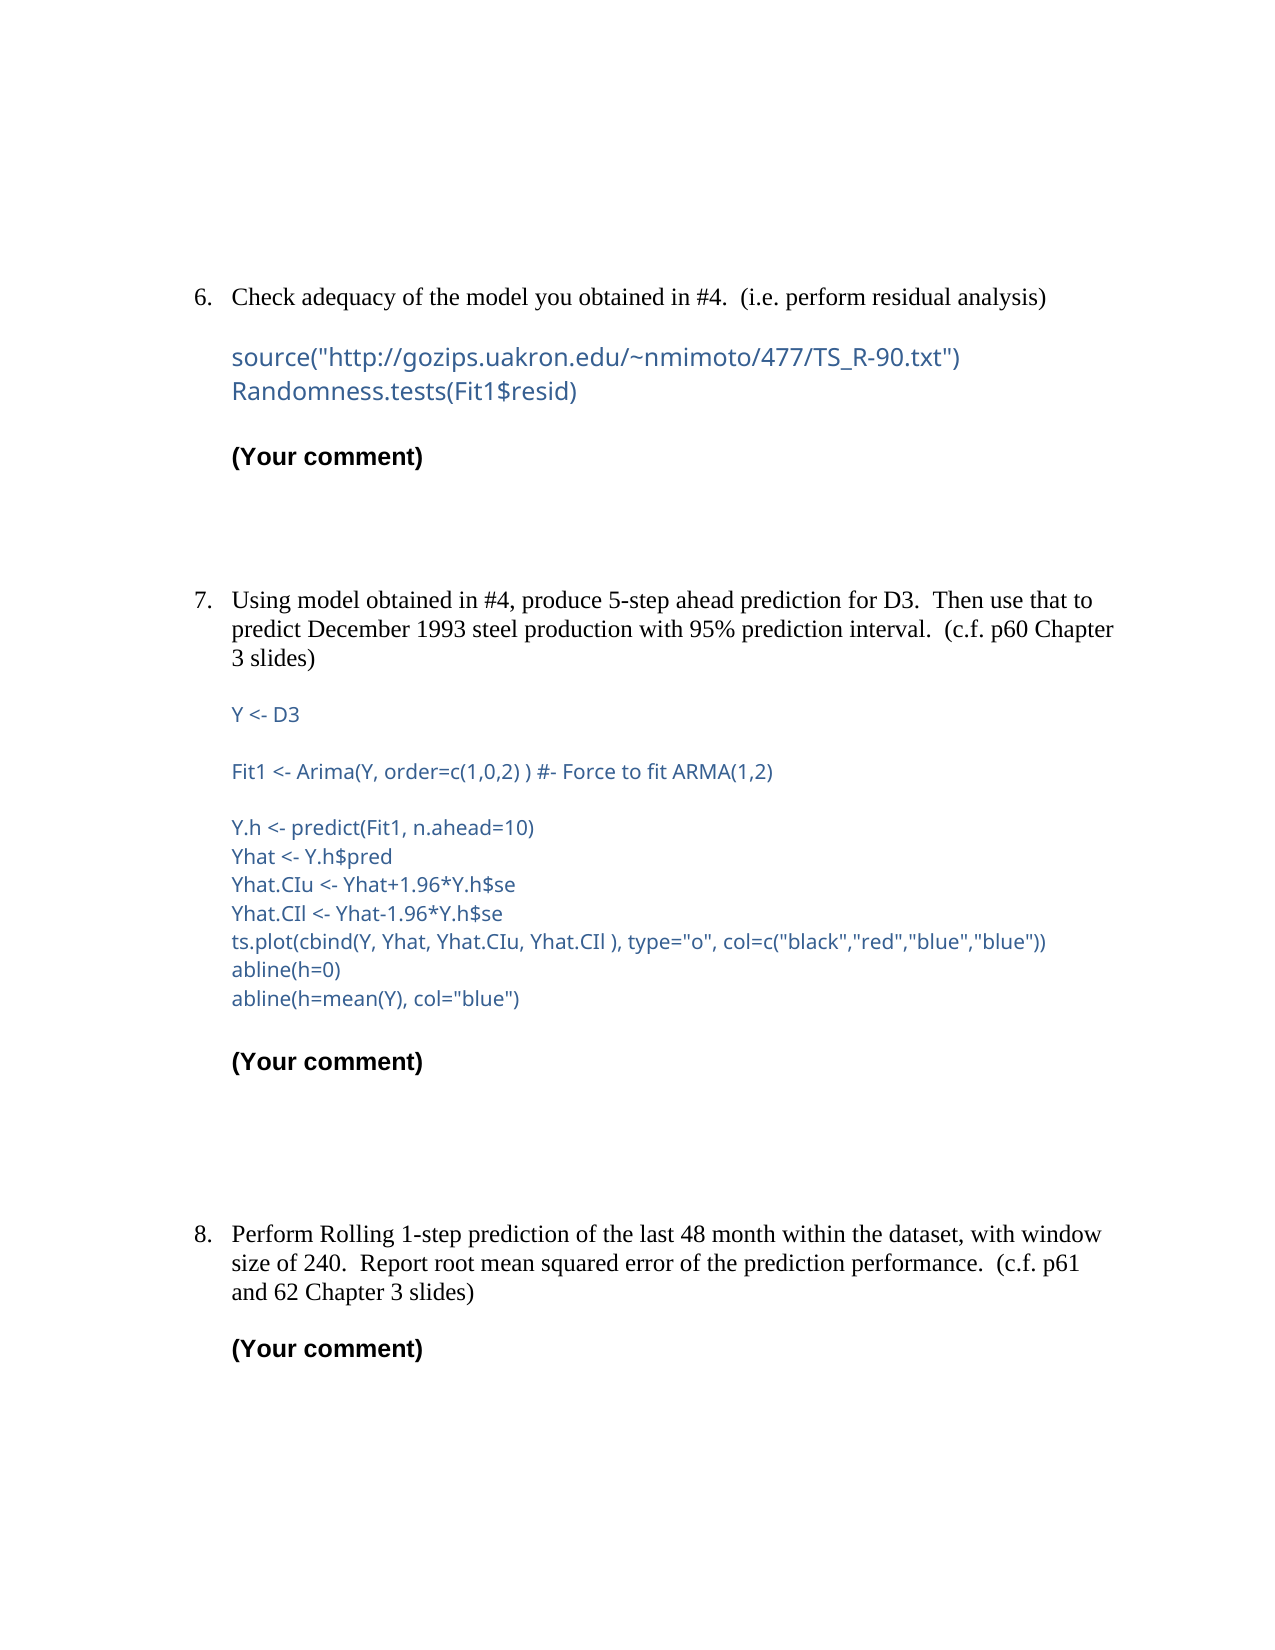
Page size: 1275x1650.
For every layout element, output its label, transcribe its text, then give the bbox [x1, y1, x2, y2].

list Yhat.CIl <- Yhat-1.96*Y.h$se [231, 899, 1118, 927]
list Yhat <- Y.h$pred [231, 842, 1118, 870]
list (Your comment) [231, 442, 1118, 471]
list (Your comment) [231, 1334, 1118, 1363]
list Yhat.CIu <- Yhat+1.96*Y.h$se [231, 870, 1118, 899]
list Check adequacy of the model you obtained in #4. (i.e. perform residual analysis) [194, 282, 1118, 311]
list source("http://gozips.uakron.edu/~nmimoto/477/TS_R-90.txt") [231, 339, 1118, 374]
list Using model obtained in #4, produce 5-step ahead prediction for D3. Then use that to predict December 1993 steel production with 95% prediction interval. (c.f. p60 Chapter 3 slides) [194, 586, 1118, 672]
list abline(h=0) [231, 956, 1118, 984]
list Fit1 <- Arima(Y, order=c(1,0,2) ) #- Force to fit ARMA(1,2) [231, 757, 1118, 785]
list (Your comment) [231, 1047, 1118, 1075]
list Randomness.tests(Fit1$resid) [231, 374, 1118, 408]
list ts.plot(cbind(Y, Yhat, Yhat.CIu, Yhat.CIl ), type="o", col=c("black","red","blue","blue")) [231, 927, 1118, 956]
list abline(h=mean(Y), col="blue") [231, 984, 1118, 1012]
list Y.h <- predict(Fit1, n.ahead=10) [231, 813, 1118, 842]
list Perform Rolling 1-step prediction of the last 48 month within the dataset, with window size of 240. Report root mean squared error of the prediction performance. (c.f. p61 and 62 Chapter 3 slides) [194, 1219, 1118, 1305]
list Y <- D3 [231, 701, 1118, 729]
